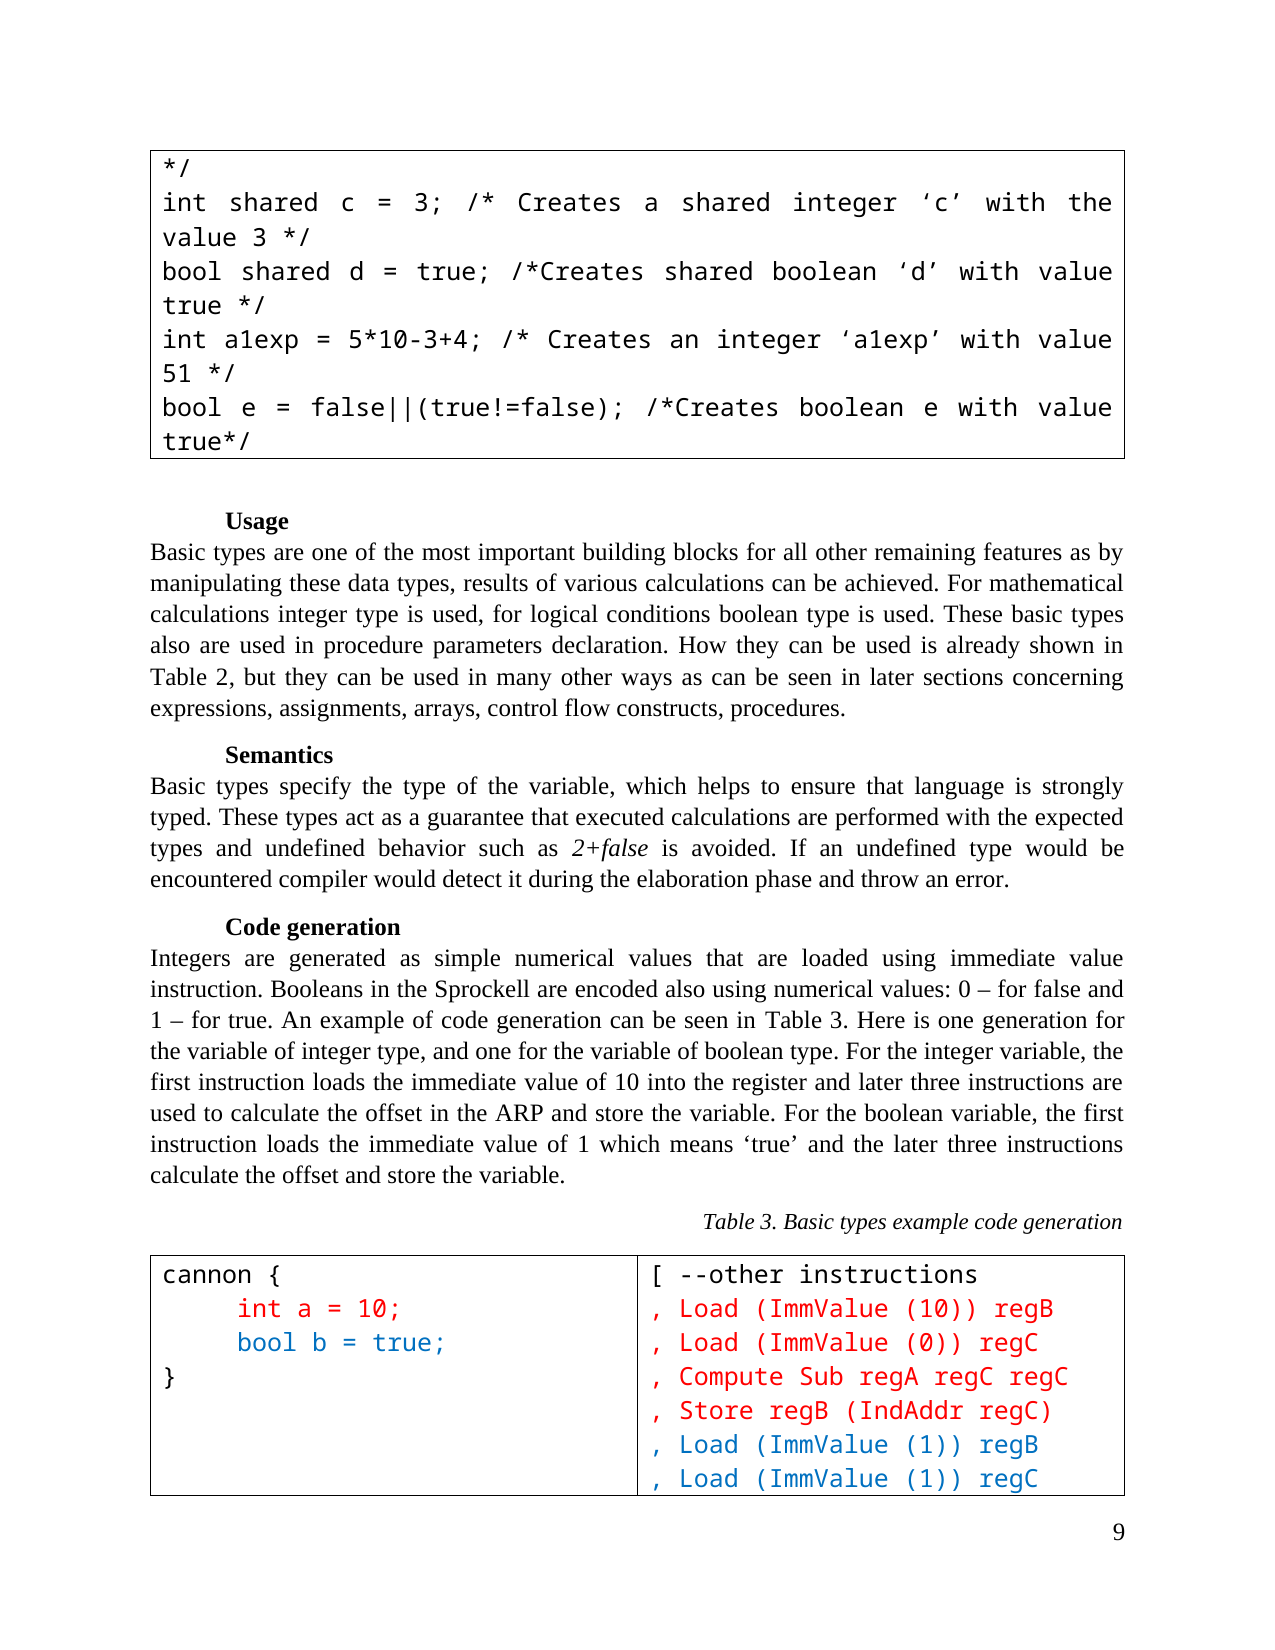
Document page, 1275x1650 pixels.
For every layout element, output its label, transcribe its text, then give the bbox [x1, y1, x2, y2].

table_header cannon { int a = 10; bool b = true; } [151, 1256, 637, 1495]
subtitle Usage [225, 506, 1125, 535]
text Basic types are one of the most important building blocks for all other remaining features as by manipulating these data types, results of various calculations can be achieved. For mathematical calculations integer type is used, for logical conditions boolean type is used. These basic types also are used in procedure parameters declaration. How they can be used is already shown in Table 2, but they can be used in many other ways as can be seen in later sections concerning expressions, assignments, arrays, control flow constructs, procedures. [150, 537, 1125, 721]
text Basic types specify the type of the variable, which helps to ensure that language is strongly typed. These types act as a guarantee that executed calculations are performed with the expected types and undefined behavior such as 2+false is avoided. If an undefined type would be encountered compiler would detect it during the elaboration phase and throw an error. [150, 771, 1125, 893]
subtitle Semantics [225, 740, 1125, 769]
text Integers are generated as simple numerical values that are loaded using immediate value instruction. Booleans in the Sprockell are encoded also using numerical values: 0 – for false and 1 – for true. An example of code generation can be seen in Table 3. Here is one generation for the variable of integer type, and one for the variable of boolean type. For the integer variable, the first instruction loads the immediate value of 10 into the register and later three instructions are used to calculate the offset in the ARP and store the variable. For the boolean variable, the first instruction loads the immediate value of 1 which means ‘true’ and the later three instructions calculate the offset and store the variable. [150, 943, 1125, 1189]
subtitle Code generation [225, 912, 1125, 941]
